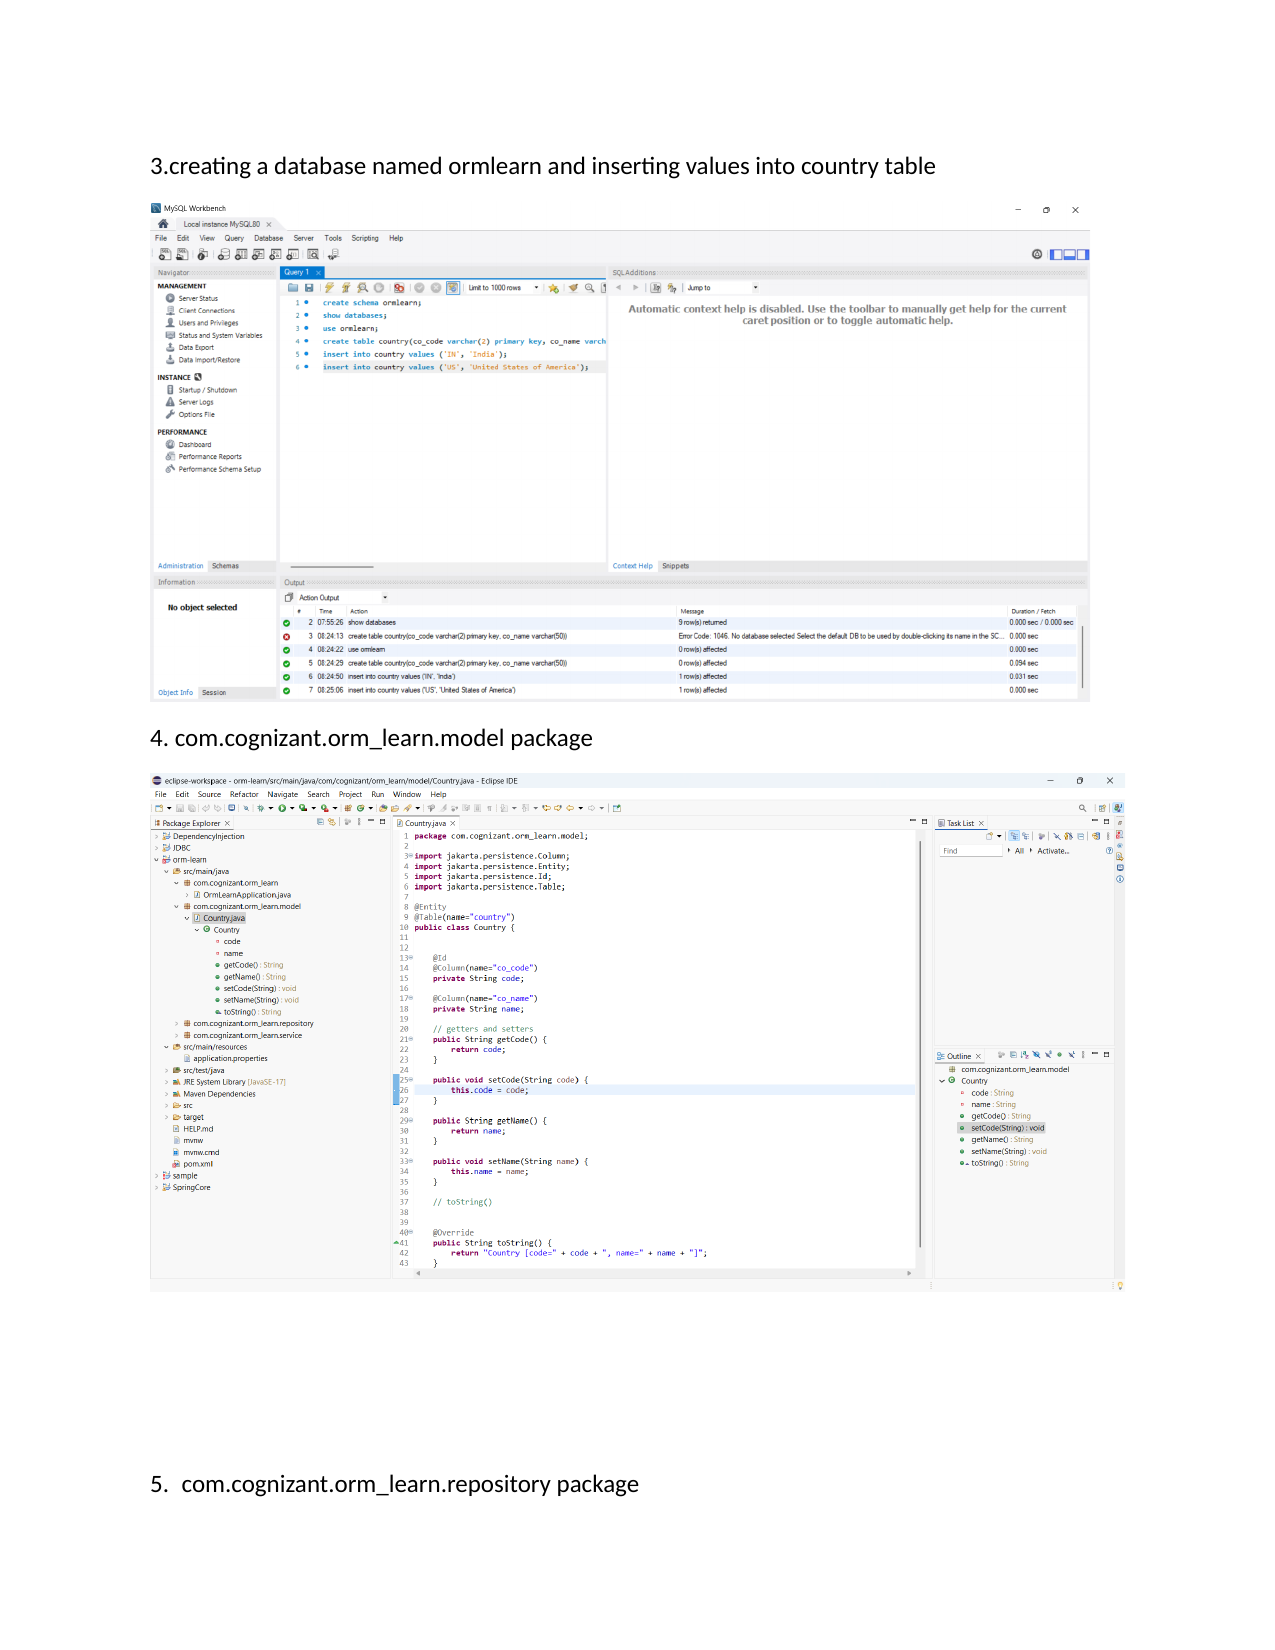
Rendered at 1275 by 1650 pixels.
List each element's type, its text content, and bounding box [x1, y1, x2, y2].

picture [150, 201, 1091, 702]
text 4. com.cognizant.orm_learn.model package [150, 722, 1125, 753]
text 3.creating a database named ormlearn and inserting values into country table [150, 150, 1125, 181]
text 5. com.cognizant.orm_learn.repository package [150, 1468, 1125, 1499]
picture [150, 773, 1125, 1292]
